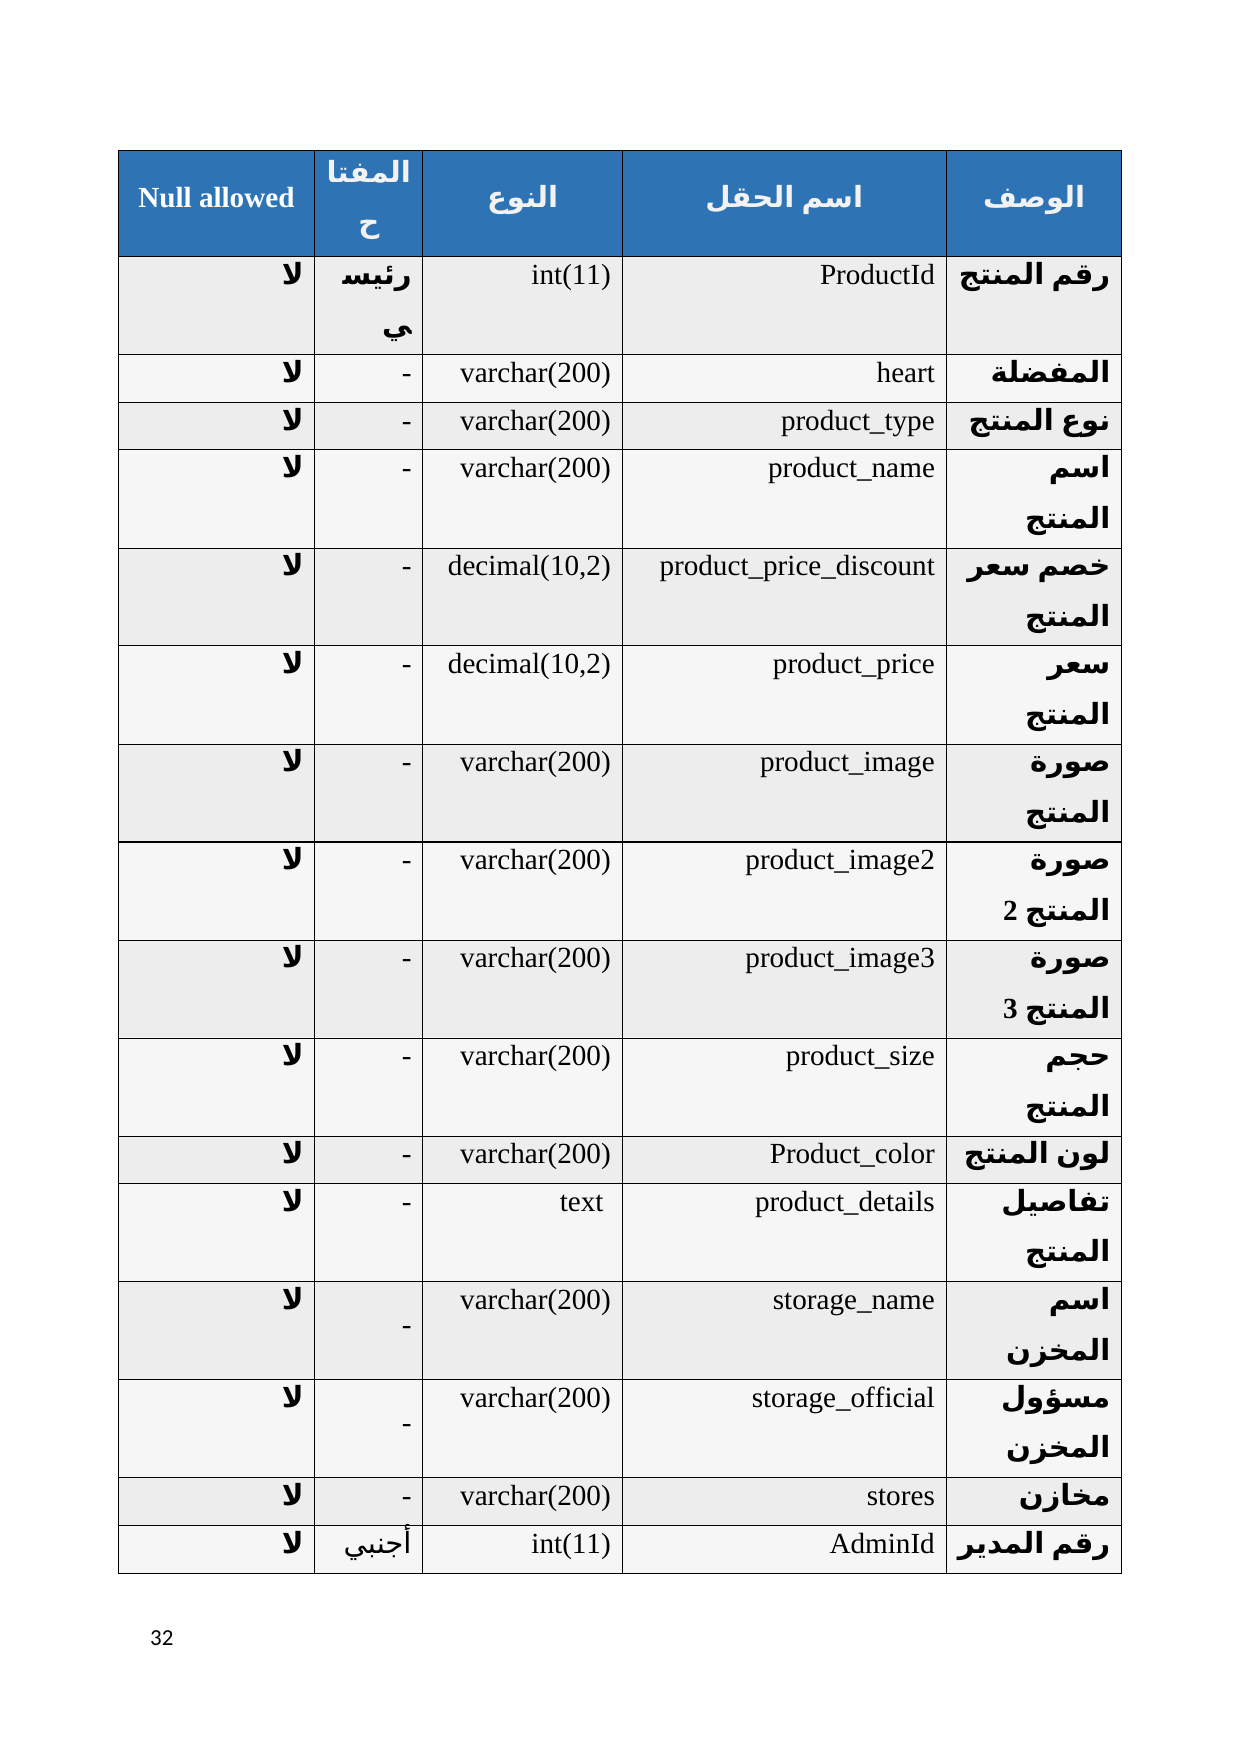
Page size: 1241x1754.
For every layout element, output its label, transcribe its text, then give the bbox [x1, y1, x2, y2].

table_cell varchar(200) [423, 1039, 622, 1136]
table_cell - [315, 549, 422, 645]
table_cell product_image2 [623, 843, 946, 939]
table_cell storage_name [623, 1282, 946, 1379]
table_cell - [315, 355, 422, 402]
table_cell AdminId [623, 1526, 946, 1573]
table_cell تفاصيل المنتج [947, 1184, 1121, 1281]
table_cell product_details [623, 1184, 946, 1281]
table_cell أجنبي [315, 1526, 422, 1573]
table_cell heart [623, 355, 946, 402]
table_cell لا [119, 355, 314, 402]
table_cell varchar(200) [423, 403, 622, 449]
table_cell - [315, 1184, 422, 1281]
table_cell product_price_discount [623, 549, 946, 645]
table_cell decimal(10,2) [423, 549, 622, 645]
table_cell لا [119, 450, 314, 547]
table_cell int(11) [423, 257, 622, 354]
table_cell لا [119, 941, 314, 1037]
table_cell ProductId [623, 257, 946, 354]
table_cell varchar(200) [423, 450, 622, 547]
table_cell varchar(200) [423, 941, 622, 1037]
table_cell حجم المنتج [947, 1039, 1121, 1136]
table_cell سعر المنتج [947, 646, 1121, 743]
table_cell - [315, 1478, 422, 1525]
table_cell varchar(200) [423, 1478, 622, 1525]
table_cell - [315, 450, 422, 547]
table_cell اسم المخزن [947, 1282, 1121, 1379]
table_cell varchar(200) [423, 1282, 622, 1379]
table_cell varchar(200) [423, 1137, 622, 1183]
table_cell اسم المنتج [947, 450, 1121, 547]
table_cell لا [119, 1526, 314, 1573]
table_cell لا [119, 1039, 314, 1136]
table_cell - [315, 1039, 422, 1136]
table_cell storage_official [623, 1380, 946, 1477]
table_cell صورة المنتج 2 [947, 843, 1121, 939]
table_cell لا [119, 1478, 314, 1525]
table_cell لا [119, 745, 314, 841]
table_cell varchar(200) [423, 355, 622, 402]
table_cell لا [119, 646, 314, 743]
table_cell - [315, 1137, 422, 1183]
table_header اسم الحقل [623, 151, 946, 256]
table_cell product_name [623, 450, 946, 547]
table_header الوصف [947, 151, 1121, 256]
table_header Null allowed [119, 151, 314, 256]
table_cell لا [119, 257, 314, 354]
table_cell - [315, 843, 422, 939]
table_cell لا [119, 1380, 314, 1477]
table_cell صورة المنتج [947, 745, 1121, 841]
table_cell product_image [623, 745, 946, 841]
table_cell Product_color [623, 1137, 946, 1183]
table_cell varchar(200) [423, 745, 622, 841]
table_cell decimal(10,2) [423, 646, 622, 743]
table_cell - [315, 646, 422, 743]
table_cell المفضلة [947, 355, 1121, 402]
table_cell - [315, 403, 422, 449]
table_cell text [423, 1184, 622, 1281]
table_cell رئيسي [315, 257, 422, 354]
table_cell varchar(200) [423, 843, 622, 939]
table_cell product_type [623, 403, 946, 449]
table_cell لا [119, 549, 314, 645]
table_cell لا [119, 403, 314, 449]
table_cell مخازن [947, 1478, 1121, 1525]
table_cell لا [119, 843, 314, 939]
table_cell product_price [623, 646, 946, 743]
table_header النوع [423, 151, 622, 256]
table_cell int(11) [423, 1526, 622, 1573]
table_cell صورة المنتج 3 [947, 941, 1121, 1037]
table_cell - [315, 745, 422, 841]
table_cell product_image3 [623, 941, 946, 1037]
table_cell لا [119, 1137, 314, 1183]
table_header المفتاح [315, 151, 422, 256]
table_cell رقم المدير [947, 1526, 1121, 1573]
table_cell لا [119, 1282, 314, 1379]
table_cell - [315, 941, 422, 1037]
table_cell - [315, 1282, 422, 1379]
table_cell varchar(200) [423, 1380, 622, 1477]
table_cell لون المنتج [947, 1137, 1121, 1183]
table_cell نوع المنتج [947, 403, 1121, 449]
table_cell stores [623, 1478, 946, 1525]
table_cell خصم سعر المنتج [947, 549, 1121, 645]
table_cell لا [119, 1184, 314, 1281]
table_cell رقم المنتج [947, 257, 1121, 354]
table_cell - [315, 1380, 422, 1477]
table_cell product_size [623, 1039, 946, 1136]
table_cell مسؤول المخزن [947, 1380, 1121, 1477]
